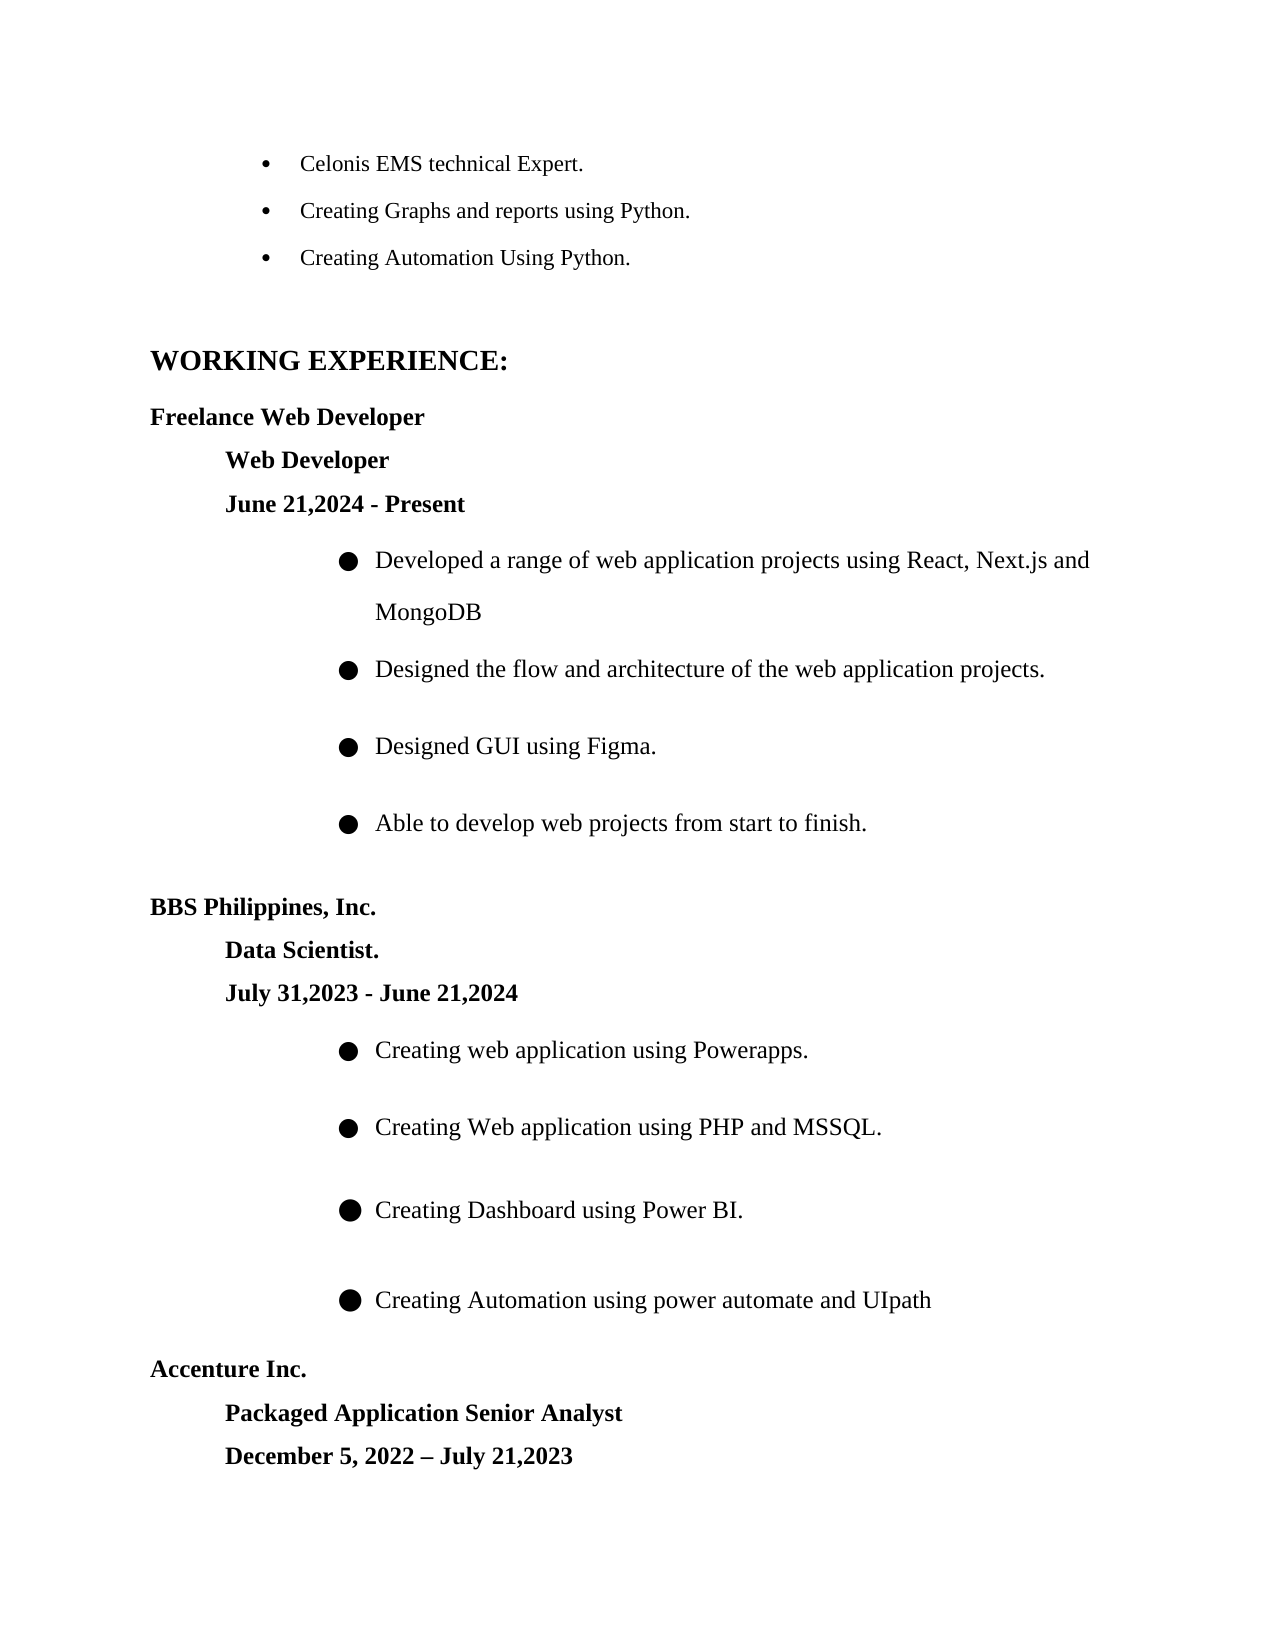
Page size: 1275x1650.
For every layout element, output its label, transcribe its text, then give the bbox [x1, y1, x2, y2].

list Creating Automation using power automate and UIpath [337, 1265, 1125, 1325]
text Data Scientist. [150, 935, 1125, 964]
list Creating web application using Powerapps. [337, 1021, 1125, 1073]
text Packaged Application Senior Analyst [150, 1398, 1125, 1426]
text Web Developer [150, 446, 1125, 474]
list Creating Graphs and reports using Python. [262, 197, 1125, 223]
text Accenture Inc. [150, 1354, 1125, 1383]
text June 21,2024 - Present [150, 489, 1125, 517]
list Designed GUI using Figma. [337, 717, 1125, 769]
list Creating Web application using PHP and MSSQL. [337, 1098, 1125, 1149]
text Freelance Web Developer [150, 402, 1125, 431]
text July 31,2023 - June 21,2024 [150, 978, 1125, 1007]
list Creating Dashboard using Power BI. [337, 1175, 1125, 1235]
text December 5, 2022 – July 21,2023 [150, 1441, 1125, 1469]
text WORKING EXPERIENCE: [150, 343, 1125, 376]
list Celonis EMS technical Expert. [262, 150, 1125, 176]
text BBS Philippines, Inc. [150, 892, 1125, 921]
list Designed the flow and architecture of the web application projects. [337, 641, 1125, 692]
list Able to develop web projects from start to finish. [337, 794, 1125, 846]
list Creating Automation Using Python. [262, 244, 1125, 271]
list Developed a range of web application projects using React, Next.js and MongoDB [337, 532, 1125, 626]
